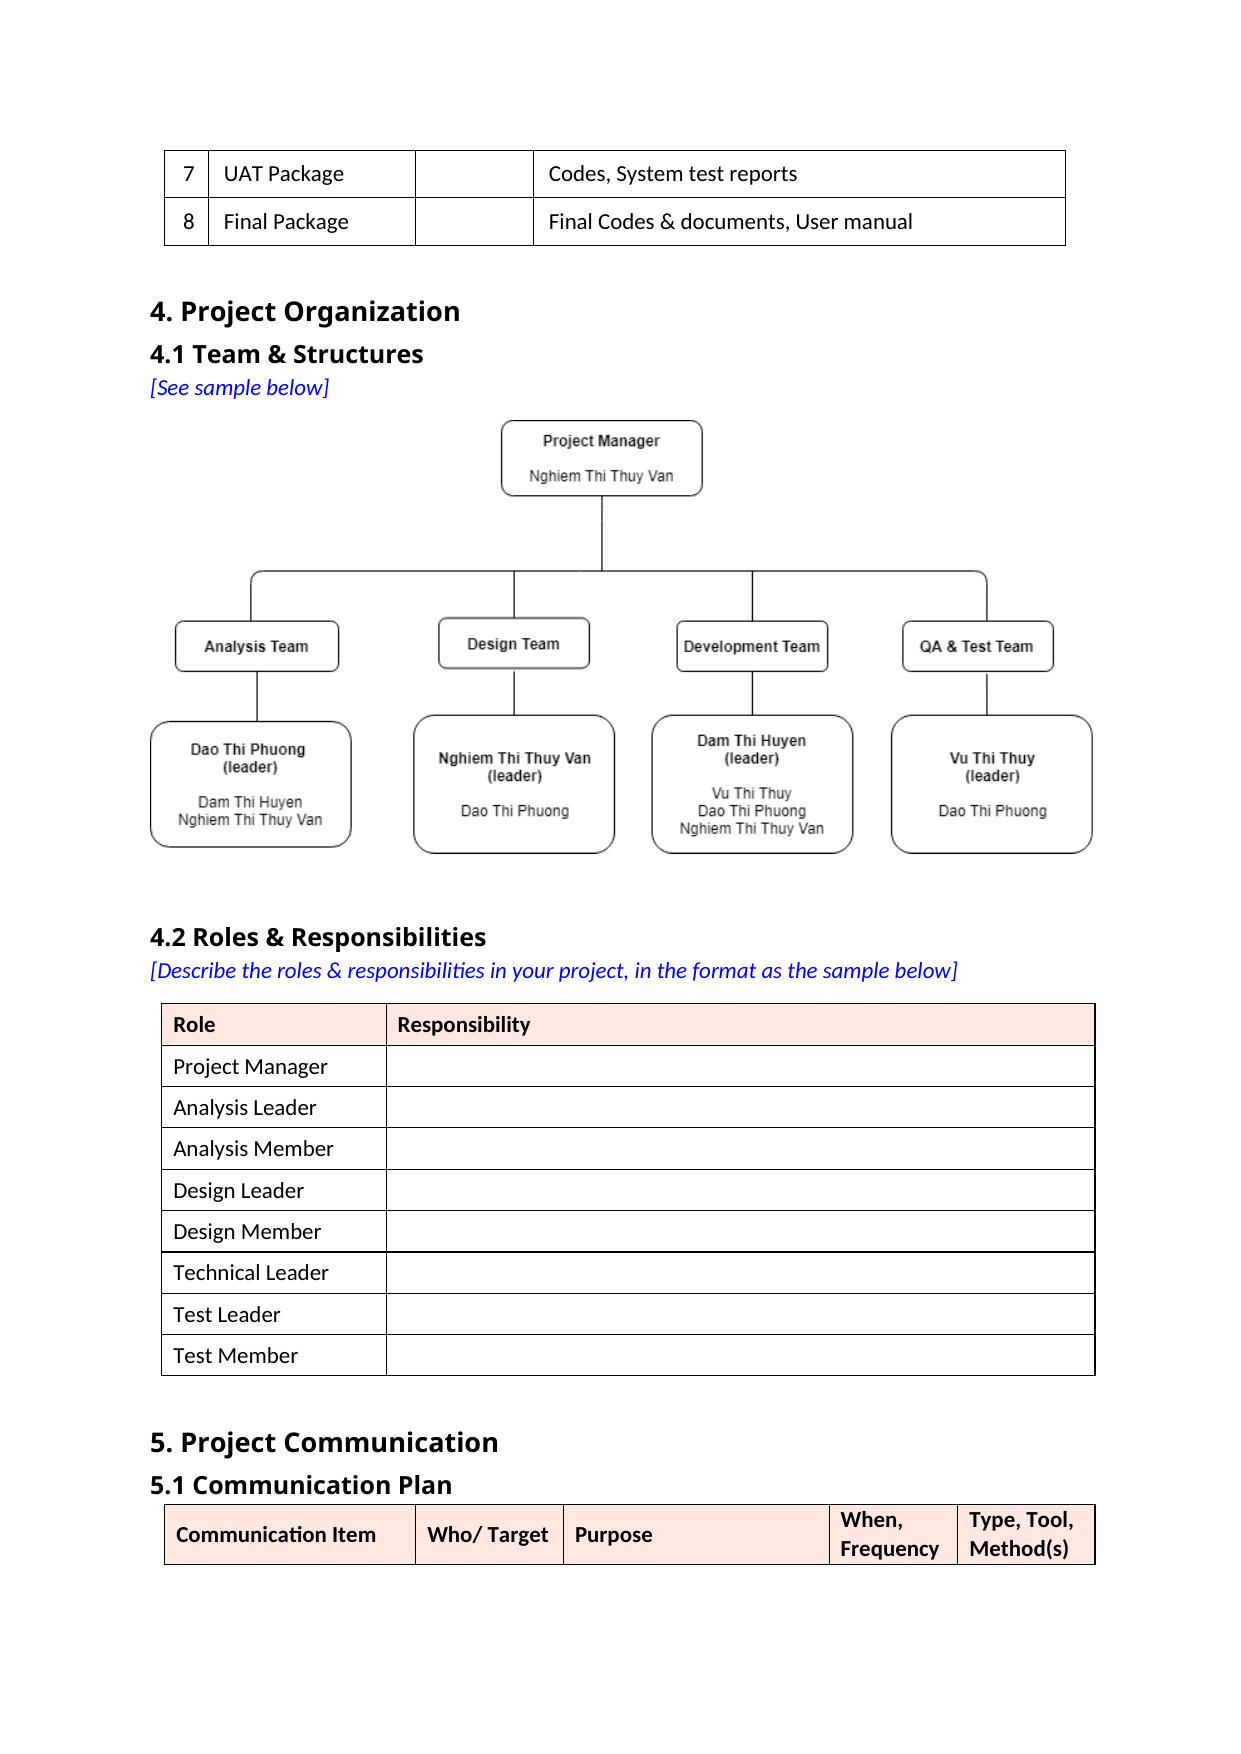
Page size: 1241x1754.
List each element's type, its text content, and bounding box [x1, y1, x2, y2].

table_header Role [162, 1004, 386, 1044]
table_cell [387, 1335, 1094, 1375]
table_header When, Frequency [830, 1505, 957, 1564]
subtitle 4.1 Team & Structures [150, 336, 1093, 371]
table_cell Final Codes & documents, User manual [534, 198, 1065, 244]
table_cell Design Leader [162, 1170, 386, 1210]
table_cell Codes, System test reports [534, 151, 1065, 197]
table_cell Test Leader [162, 1294, 386, 1334]
table_cell 8 [165, 198, 208, 244]
table_cell [416, 198, 533, 244]
subtitle 4. Project Organization [150, 292, 1093, 329]
table_header Responsibility [387, 1004, 1094, 1044]
table_cell [416, 151, 533, 197]
table_cell Analysis Leader [162, 1087, 386, 1127]
table_cell Project Manager [162, 1046, 386, 1086]
subtitle 4.2 Roles & Responsibilities [150, 919, 1093, 954]
text [See sample below] [150, 373, 1093, 401]
text [Describe the roles & responsibilities in your project, in the format as the sample below] [150, 956, 1093, 984]
table_cell [387, 1253, 1094, 1293]
table_cell Test Member [162, 1335, 386, 1375]
table_cell Technical Leader [162, 1253, 386, 1293]
subtitle 5. Project Communication [150, 1423, 1093, 1460]
table_cell [387, 1294, 1094, 1334]
table_cell [387, 1128, 1094, 1169]
subtitle 5.1 Communication Plan [150, 1467, 1093, 1501]
table_cell 7 [165, 151, 208, 197]
table_cell Analysis Member [162, 1128, 386, 1169]
table_header Purpose [564, 1505, 829, 1564]
table_cell [387, 1046, 1094, 1086]
table_header Communication Item [165, 1505, 415, 1564]
table_cell UAT Package [209, 151, 415, 197]
picture [150, 420, 1093, 854]
table_header Type, Tool, Method(s) [958, 1505, 1094, 1564]
table_cell Final Package [209, 198, 415, 244]
table_cell Design Member [162, 1211, 386, 1251]
table_cell [387, 1087, 1094, 1127]
table_cell [387, 1170, 1094, 1210]
table_cell [387, 1211, 1094, 1251]
table_header Who/ Target [416, 1505, 563, 1564]
